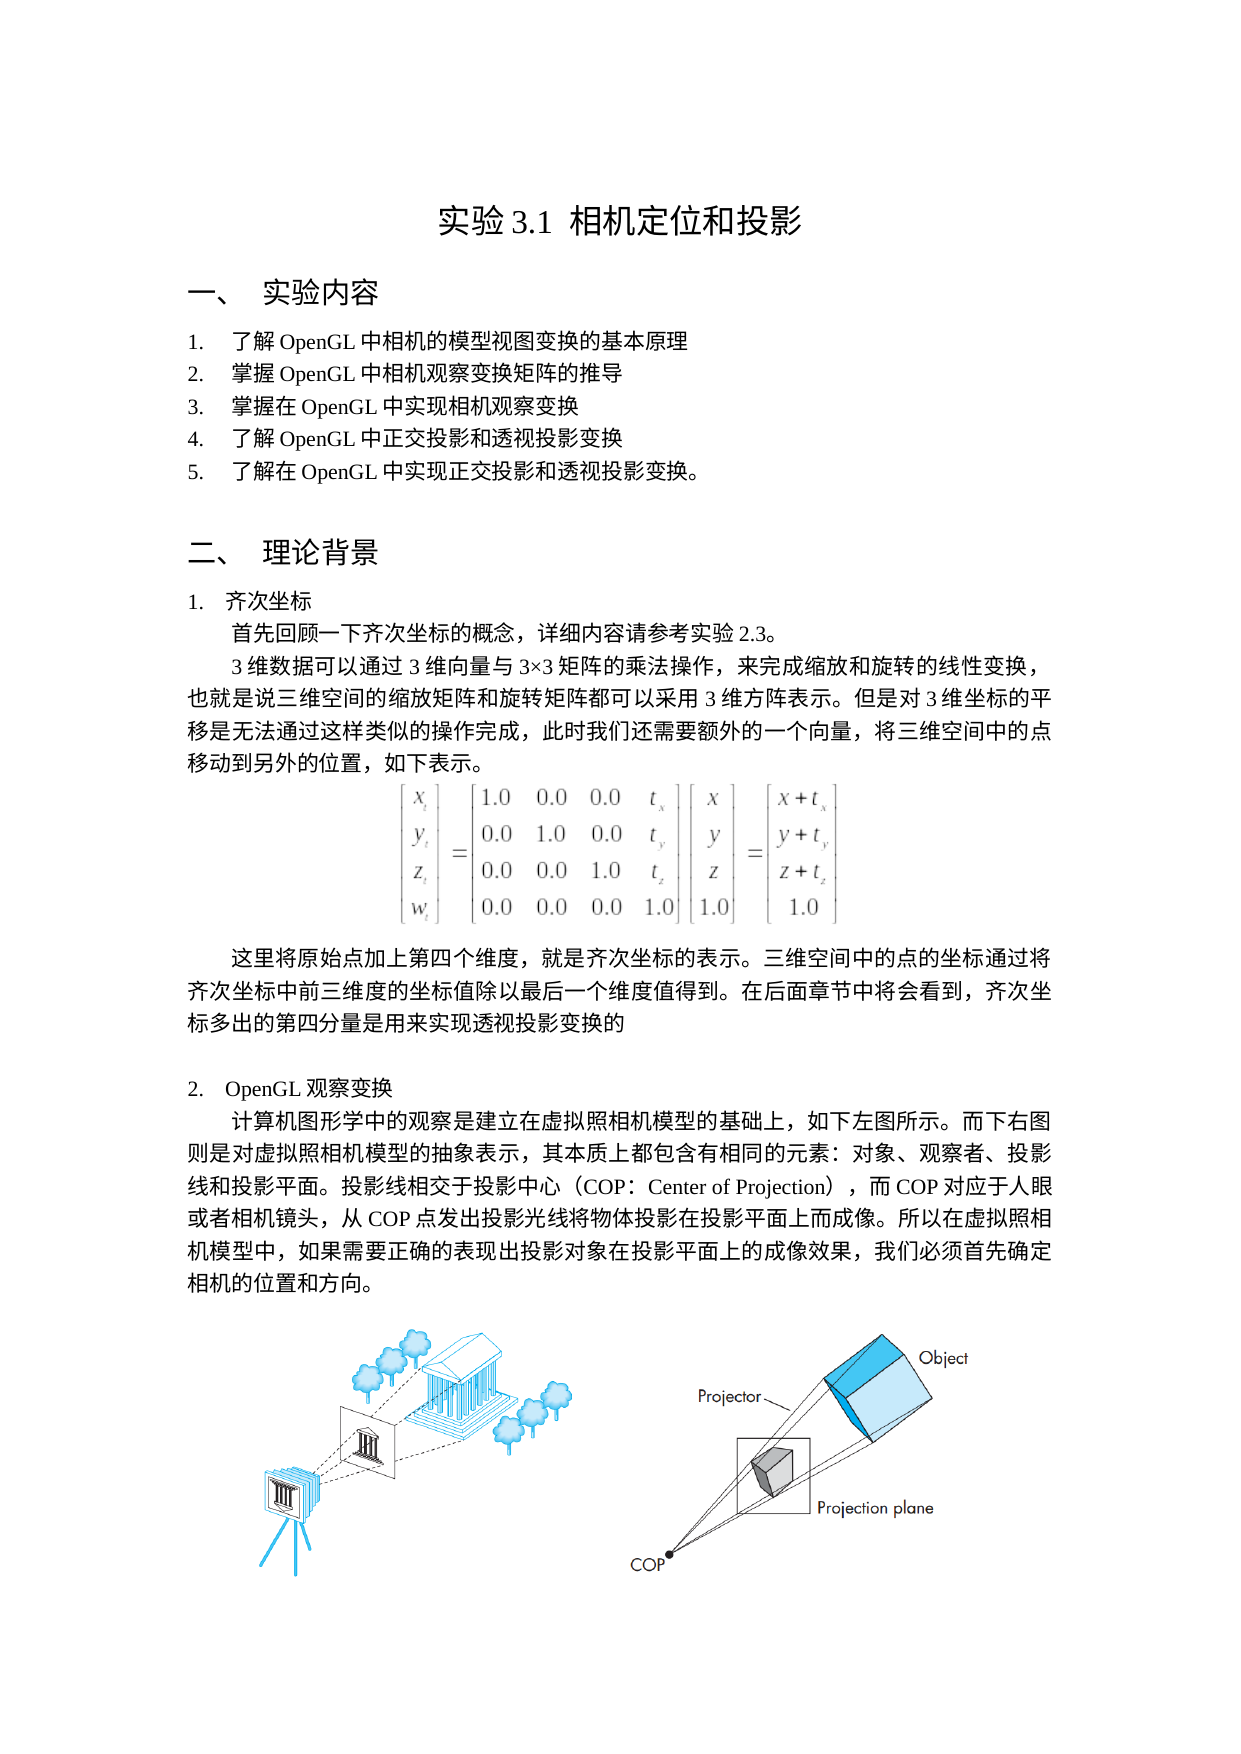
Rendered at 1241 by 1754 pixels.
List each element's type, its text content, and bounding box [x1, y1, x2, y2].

title 实验3.1 相机定位和投影 [187, 187, 1053, 252]
picture [608, 1298, 998, 1582]
list 了解OpenGL中相机的模型视图变换的基本原理 [187, 323, 1053, 356]
list 掌握OpenGL中相机观察变换矩阵的推导 [187, 356, 1053, 388]
list 理论背景 [187, 518, 1053, 583]
text 计算机图形学中的观察是建立在虚拟照相机模型的基础上，如下左图所示。而下右图则是对虚拟照相机模型的抽象表示，其本质上都包含有相同的元素：对象、观察者、投影线和投影平面。投影线相交于投影中心（COP：Center of Projection），而COP对应于人眼或者相机镜头，从COP点发出投影光线将物体投影在投影平面上而成像。所以在虚拟照相机模型中，如果需要正确的表现出投影对象在投影平面上的成像效果，我们必须首先确定相机的位置和方向。 [187, 1103, 1053, 1298]
text 3维数据可以通过3维向量与3×3矩阵的乘法操作，来完成缩放和旋转的线性变换，也就是说三维空间的缩放矩阵和旋转矩阵都可以采用3维方阵表示。但是对3维坐标的平移是无法通过这样类似的操作完成，此时我们还需要额外的一个向量，将三维空间中的点移动到另外的位置，如下表示。 [187, 648, 1053, 778]
list 了解在OpenGL中实现正交投影和透视投影变换。 [187, 453, 1053, 486]
list 掌握在OpenGL中实现相机观察变换 [187, 388, 1053, 421]
list OpenGL观察变换 [187, 1071, 1053, 1103]
list 了解OpenGL中正交投影和透视投影变换 [187, 421, 1053, 453]
list 齐次坐标 [187, 583, 1053, 616]
text 这里将原始点加上第四个维度，就是齐次坐标的表示。三维空间中的点的坐标通过将齐次坐标中前三维度的坐标值除以最后一个维度值得到。在后面章节中将会看到，齐次坐标多出的第四分量是用来实现透视投影变换的 [187, 941, 1053, 1038]
list 实验内容 [187, 258, 1053, 323]
text 首先回顾一下齐次坐标的概念，详细内容请参考实验2.3。 [187, 616, 1053, 648]
picture [242, 1298, 597, 1582]
